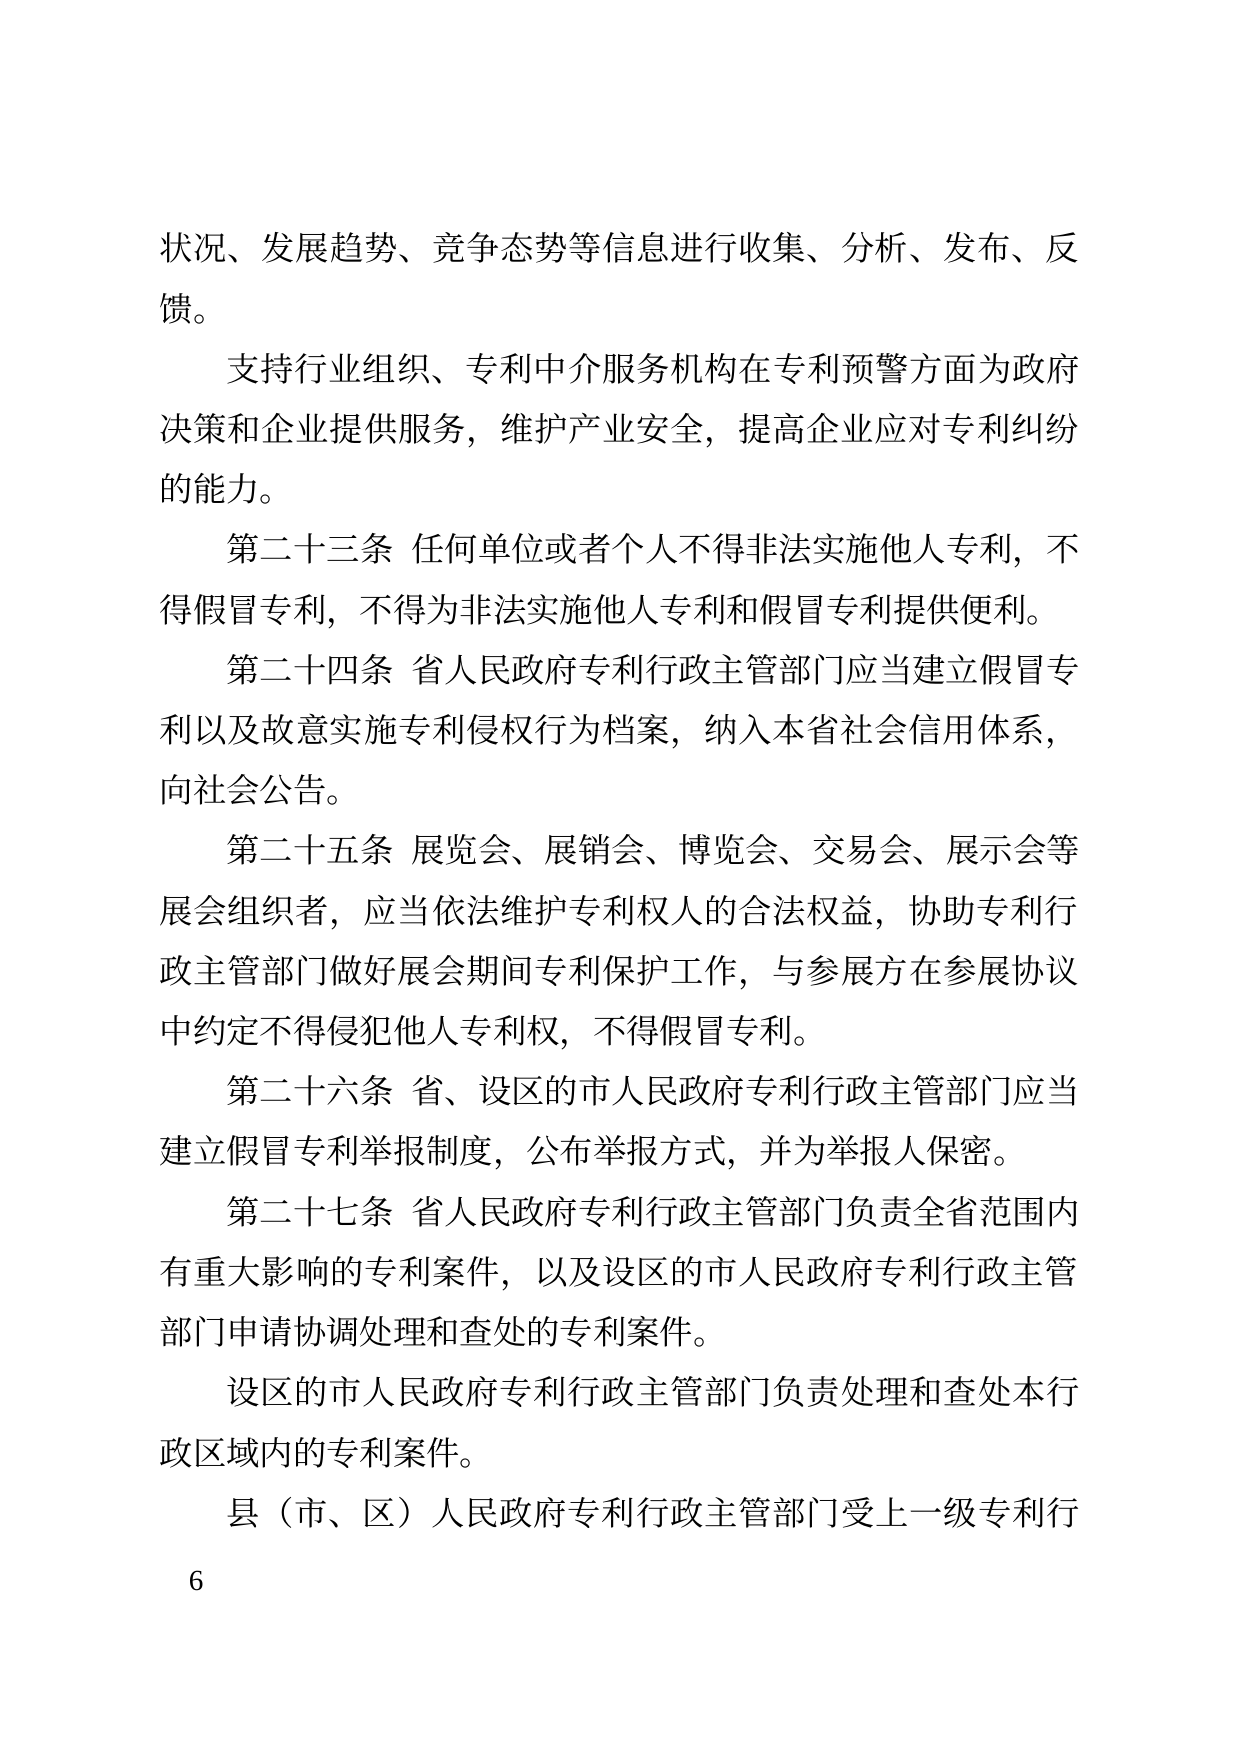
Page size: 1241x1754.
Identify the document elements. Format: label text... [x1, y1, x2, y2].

text 支持行业组织、专利中介服务机构在专利预警方面为政府决策和企业提供服务，维护产业安全，提高企业应对专利纠纷的能力。 [159, 333, 1081, 514]
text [159, 213, 1081, 333]
text 第二十三条 任何单位或者个人不得非法实施他人专利，不得假冒专利，不得为非法实施他人专利和假冒专利提供便利。 [159, 514, 1081, 634]
text 第二十五条 展览会、展销会、博览会、交易会、展示会等展会组织者，应当依法维护专利权人的合法权益，协助专利行政主管部门做好展会期间专利保护工作，与参展方在参展协议中约定不得侵犯他人专利权，不得假冒专利。 [159, 815, 1081, 1056]
text 第二十六条 省、设区的市人民政府专利行政主管部门应当建立假冒专利举报制度，公布举报方式，并为举报人保密。 [159, 1056, 1081, 1176]
text 第二十七条 省人民政府专利行政主管部门负责全省范围内有重大影响的专利案件，以及设区的市人民政府专利行政主管部门申请协调处理和查处的专利案件。 [159, 1176, 1081, 1357]
text 设区的市人民政府专利行政主管部门负责处理和查处本行政区域内的专利案件。 [159, 1357, 1081, 1477]
text 第二十四条 省人民政府专利行政主管部门应当建立假冒专利以及故意实施专利侵权行为档案，纳入本省社会信用体系，向社会公告。 [159, 634, 1081, 815]
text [159, 1477, 1081, 1537]
